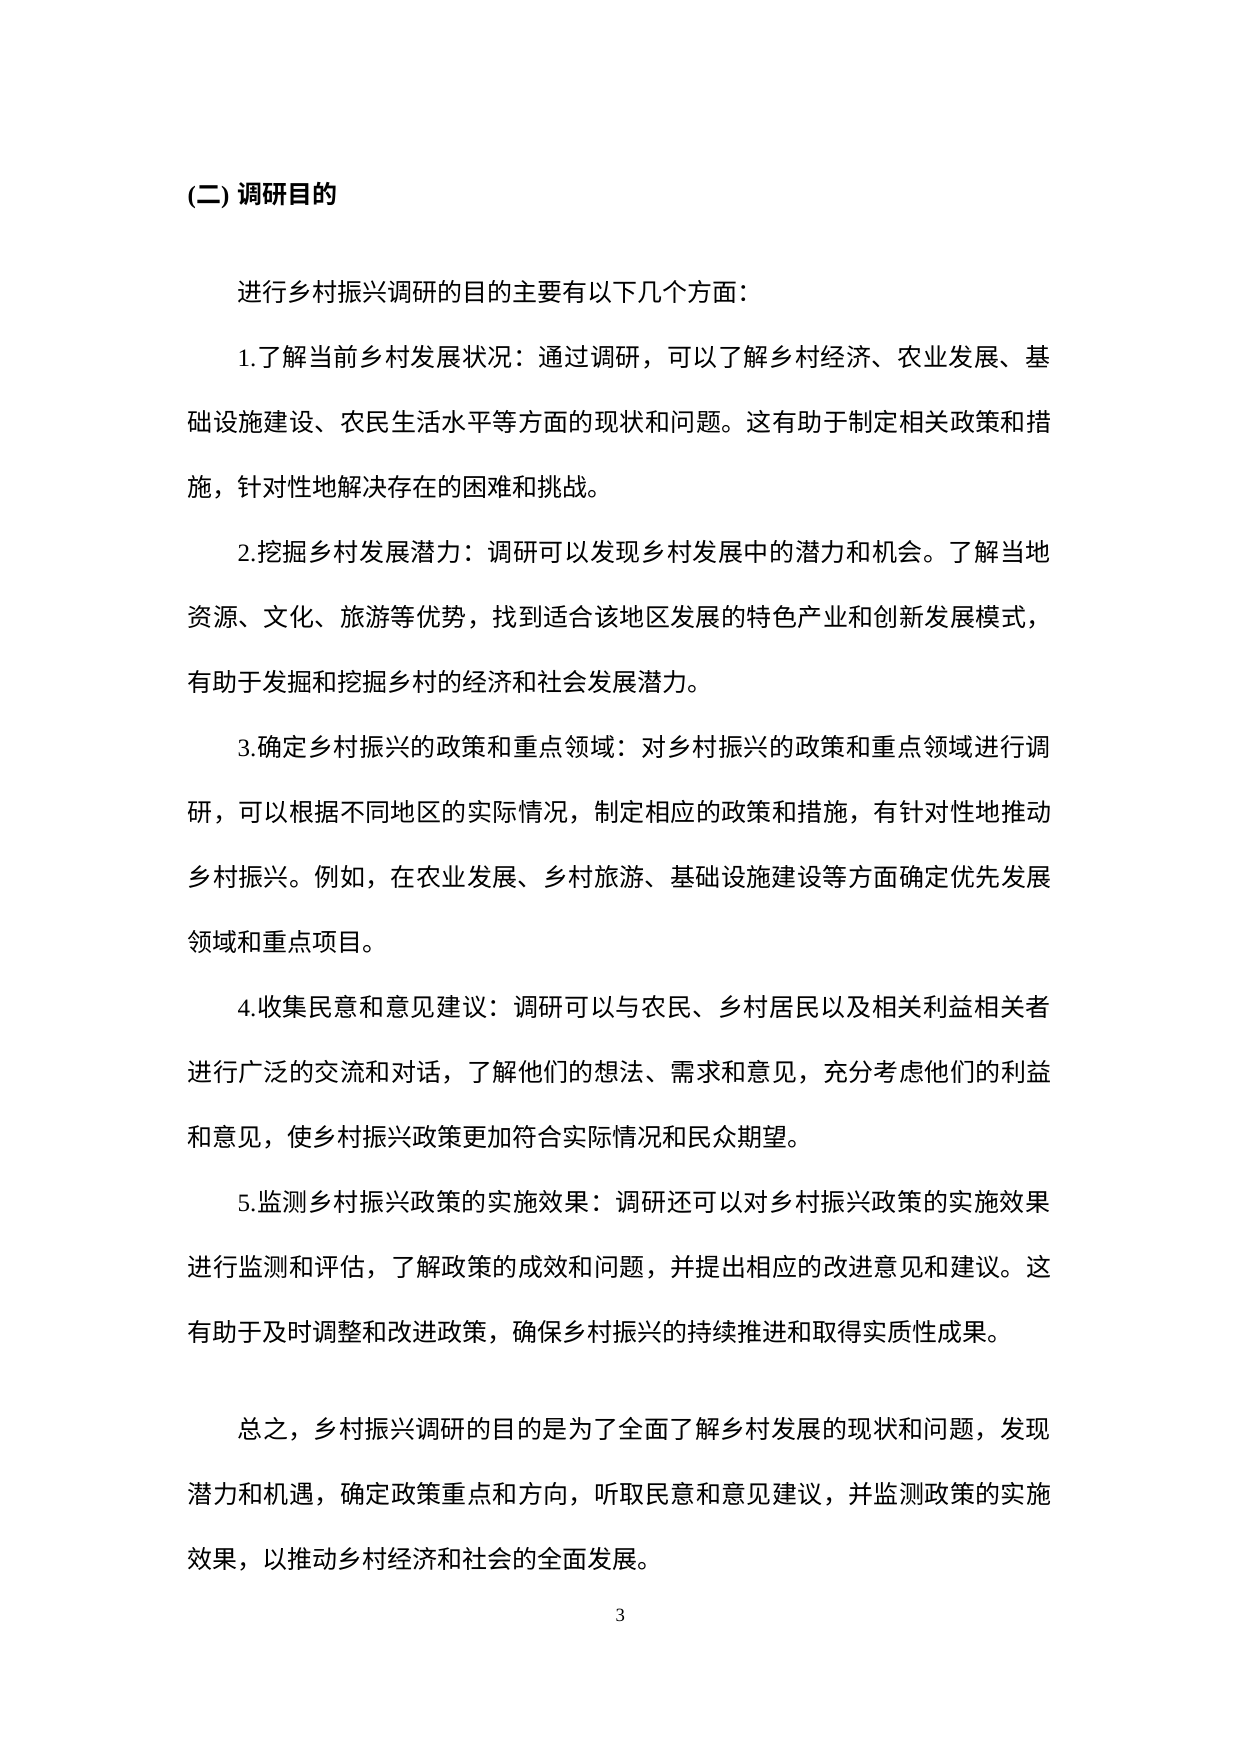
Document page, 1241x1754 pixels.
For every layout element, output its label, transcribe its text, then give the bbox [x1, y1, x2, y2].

text 3.确定乡村振兴的政策和重点领域：对乡村振兴的政策和重点领域进行调研，可以根据不同地区的实际情况，制定相应的政策和措施，有针对性地推动乡村振兴。例如，在农业发展、乡村旅游、基础设施建设等方面确定优先发展领域和重点项目。 [187, 713, 1053, 973]
text 1.了解当前乡村发展状况：通过调研，可以了解乡村经济、农业发展、基础设施建设、农民生活水平等方面的现状和问题。这有助于制定相关政策和措施，针对性地解决存在的困难和挑战。 [187, 323, 1053, 518]
subtitle 调研目的 [187, 160, 1053, 225]
text 2.挖掘乡村发展潜力：调研可以发现乡村发展中的潜力和机会。了解当地资源、文化、旅游等优势，找到适合该地区发展的特色产业和创新发展模式，有助于发掘和挖掘乡村的经济和社会发展潜力。 [187, 518, 1053, 713]
text 进行乡村振兴调研的目的主要有以下几个方面： [187, 258, 1053, 323]
text 4.收集民意和意见建议：调研可以与农民、乡村居民以及相关利益相关者进行广泛的交流和对话，了解他们的想法、需求和意见，充分考虑他们的利益和意见，使乡村振兴政策更加符合实际情况和民众期望。 [187, 973, 1053, 1168]
text 5.监测乡村振兴政策的实施效果：调研还可以对乡村振兴政策的实施效果进行监测和评估，了解政策的成效和问题，并提出相应的改进意见和建议。这有助于及时调整和改进政策，确保乡村振兴的持续推进和取得实质性成果。 [187, 1168, 1053, 1363]
text 总之，乡村振兴调研的目的是为了全面了解乡村发展的现状和问题，发现潜力和机遇，确定政策重点和方向，听取民意和意见建议，并监测政策的实施效果，以推动乡村经济和社会的全面发展。 [187, 1395, 1053, 1590]
